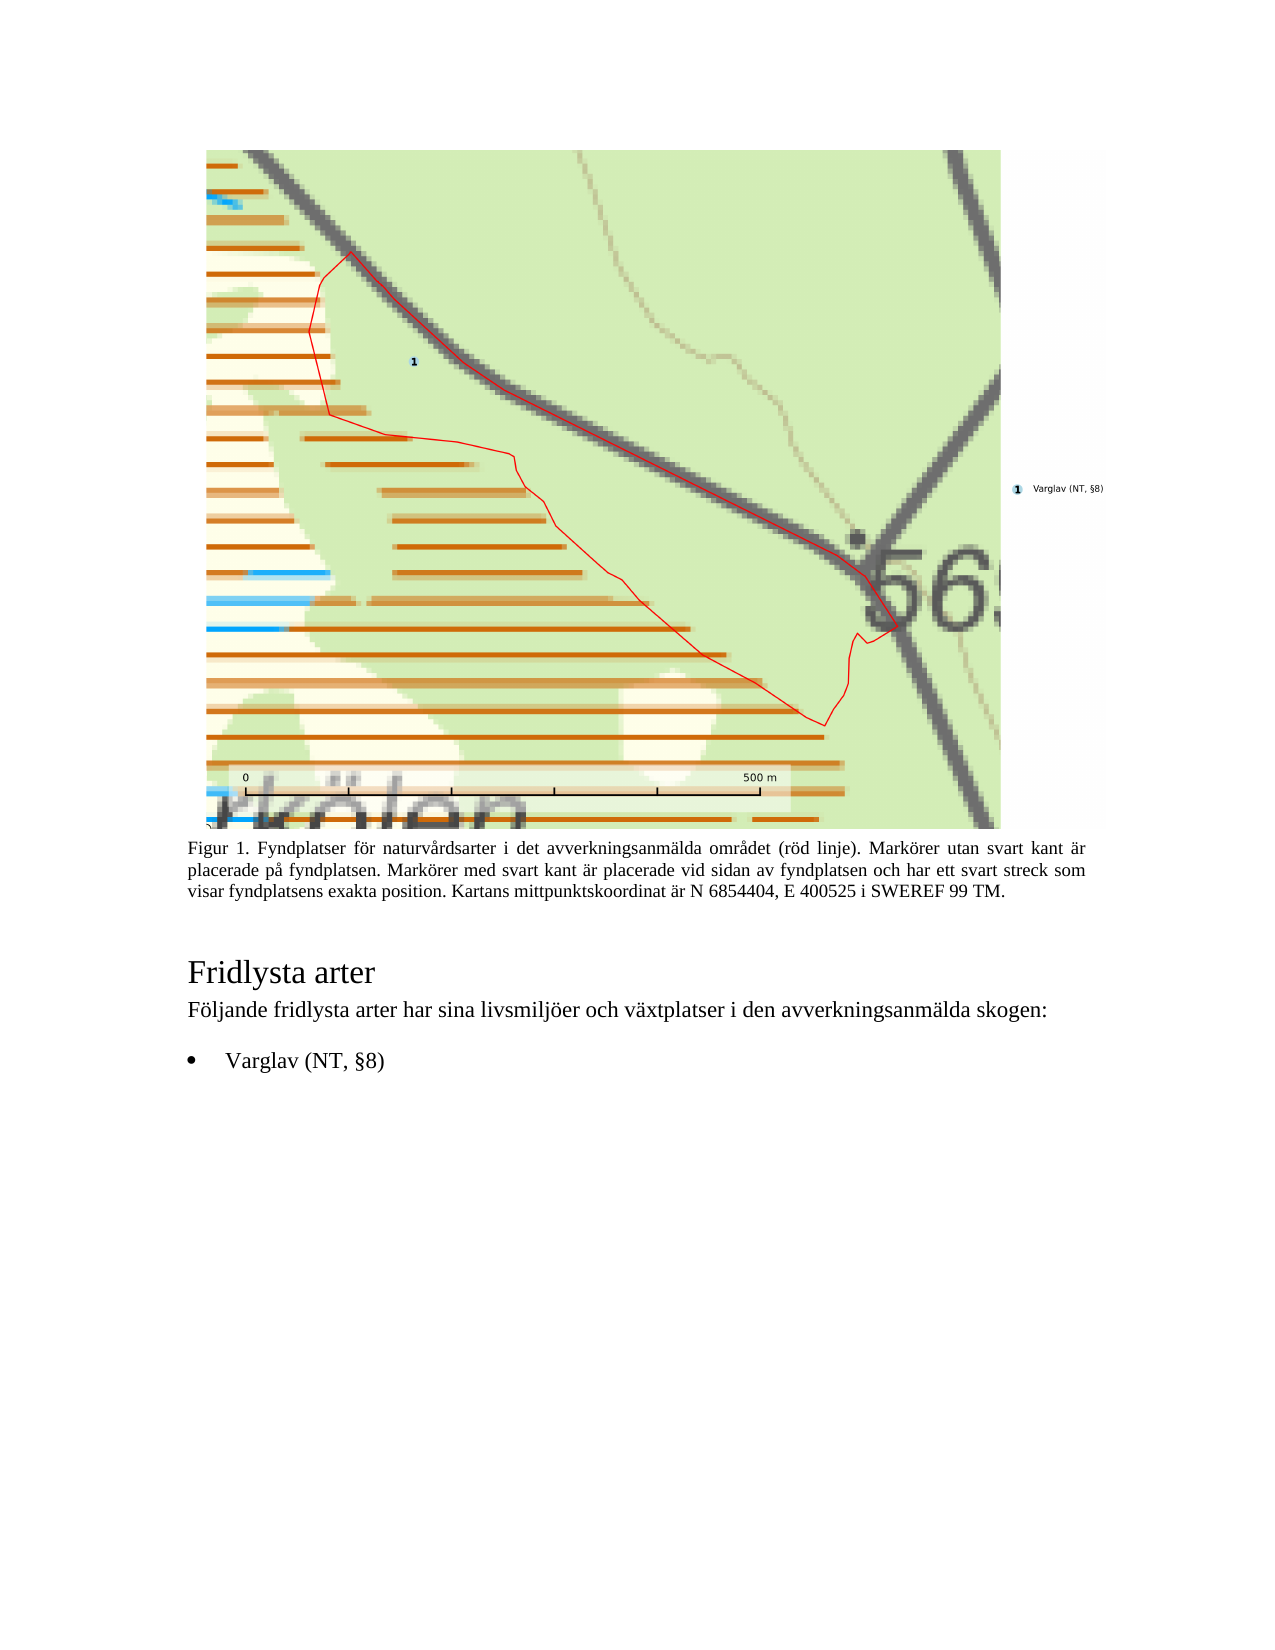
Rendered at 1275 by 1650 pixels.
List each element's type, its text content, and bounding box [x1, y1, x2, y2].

picture [206, 150, 1107, 829]
text Figur 1. Fyndplatser för naturvårdsarter i det avverkningsanmälda området (röd linje). Markörer utan svart kant är placerade på fyndplatsen. Markörer med svart kant är placerade vid sidan av fyndplatsen och har ett svart streck som visar fyndplatsens exakta position. Kartans mittpunktskoordinat är N 6854404, E 400525 i SWEREF 99 TM. [187, 837, 1087, 902]
list Varglav (NT, §8) [187, 1047, 1087, 1073]
text Följande fridlysta arter har sina livsmiljöer och växtplatser i den avverkningsanmälda skogen: [187, 996, 1087, 1022]
subtitle Fridlysta arter [187, 952, 1087, 990]
